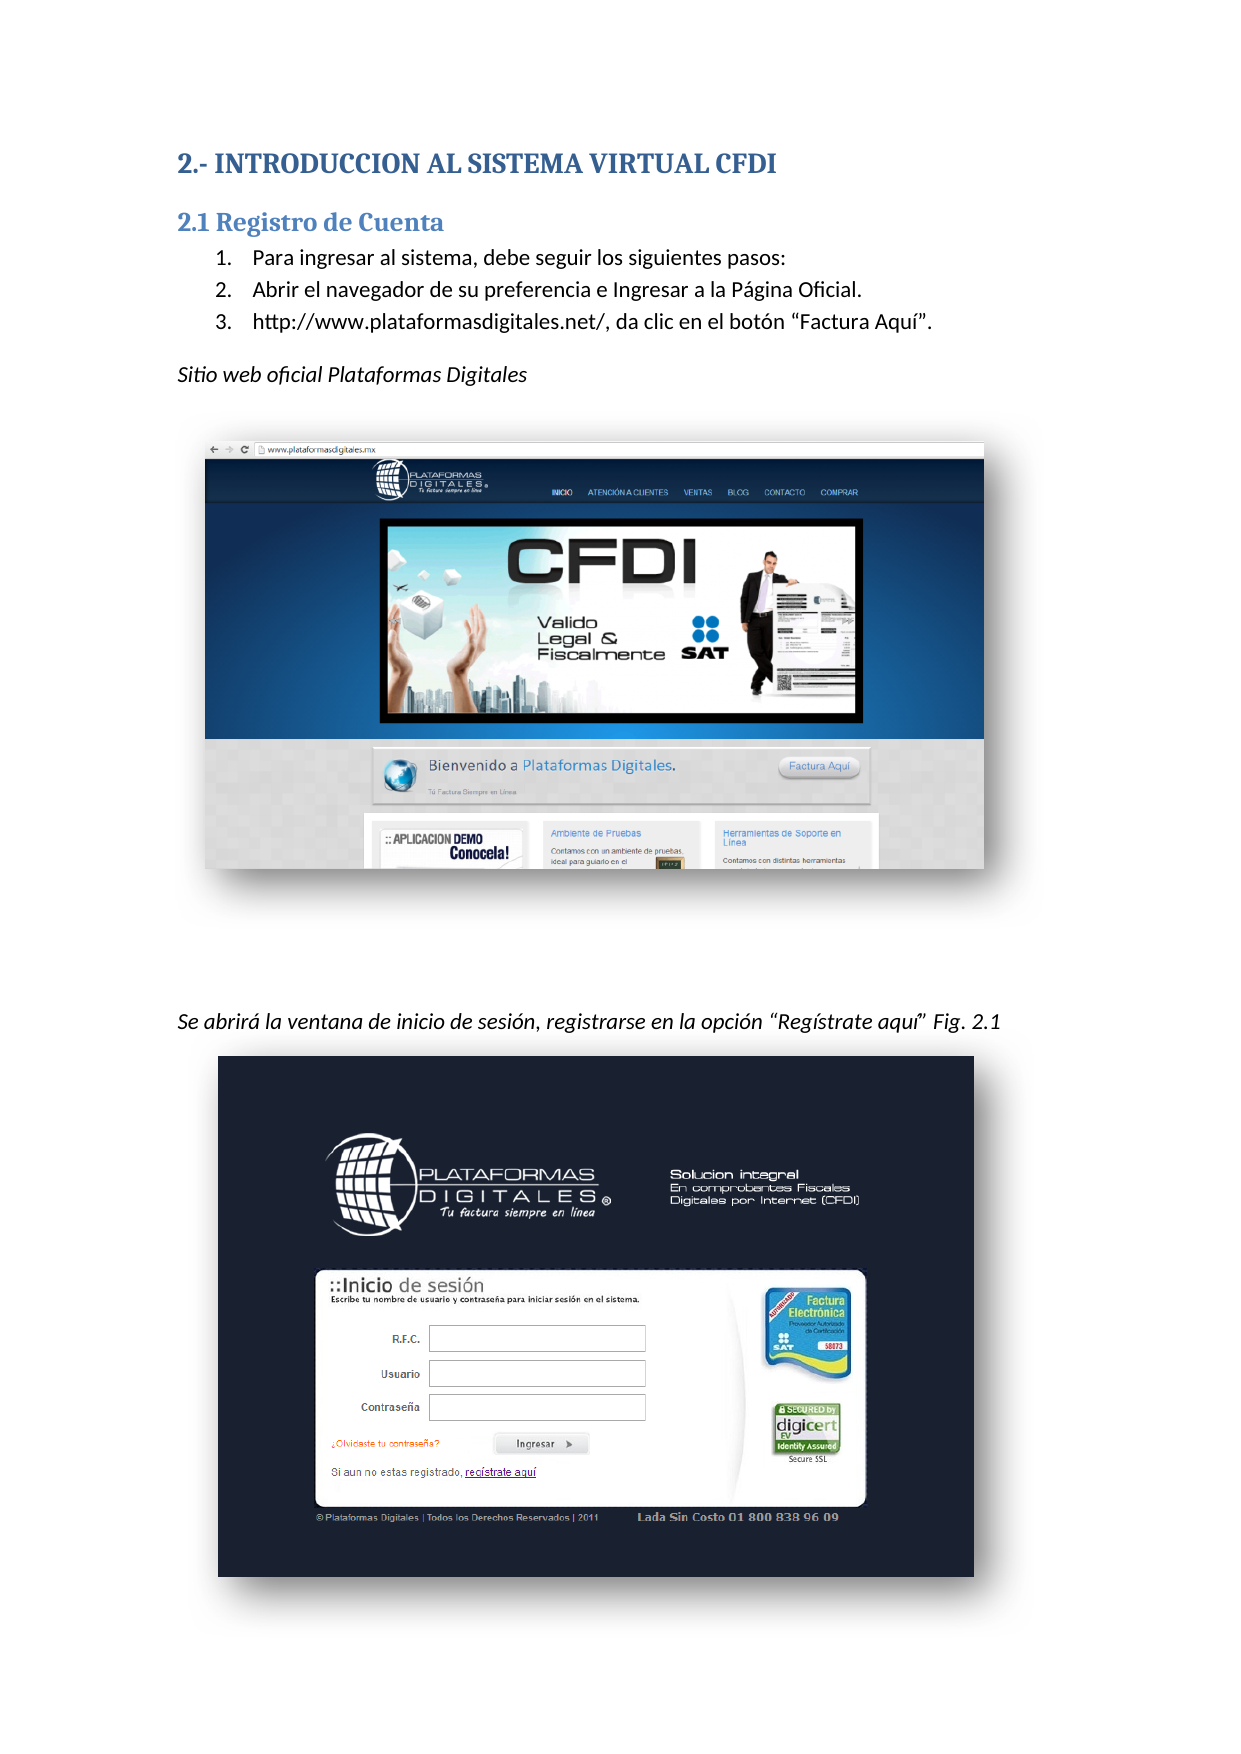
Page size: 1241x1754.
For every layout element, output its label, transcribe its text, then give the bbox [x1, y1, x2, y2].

list http://www.plataformasdigitales.net/, da clic en el botón “Factura Aquí”. [215, 307, 1063, 335]
subtitle 2.1 Registro de Cuenta [177, 207, 1063, 238]
subtitle 2.- INTRODUCCION AL SISTEMA VIRTUAL CFDI [177, 148, 1063, 181]
text Se abrirá la ventana de inicio de sesión, registrarse en la opción “Regístrate aquí” Fig. 2.1 [177, 1007, 1063, 1035]
picture [218, 1056, 974, 1577]
list Para ingresar al sistema, debe seguir los siguientes pasos: [215, 243, 1063, 271]
picture [205, 441, 984, 869]
list Abrir el navegador de su preferencia e Ingresar a la Página Oficial. [215, 275, 1063, 303]
text Sitio web oficial Plataformas Digitales [177, 360, 1063, 388]
